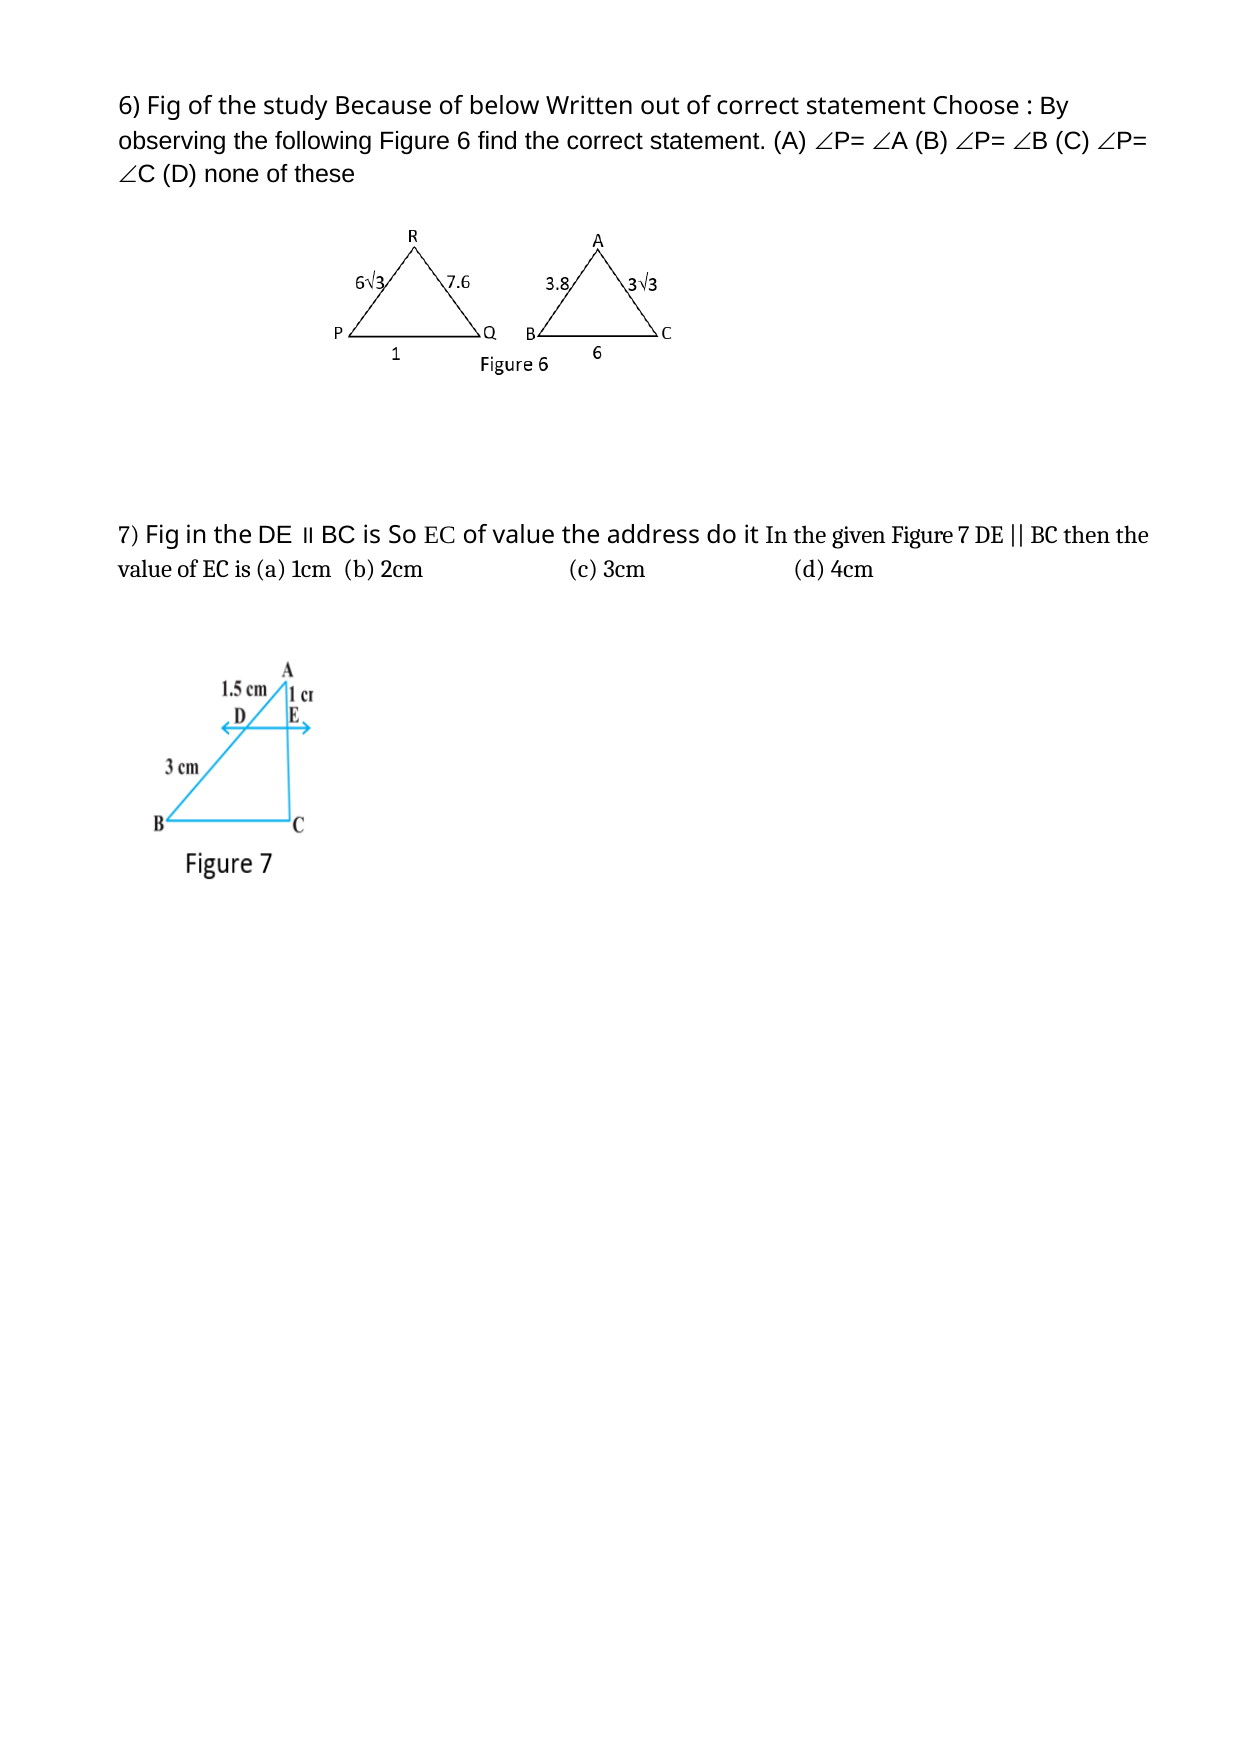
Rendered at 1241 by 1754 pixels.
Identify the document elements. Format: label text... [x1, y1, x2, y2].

picture [326, 196, 681, 390]
subtitle 7) Fig in the DE ॥ BC is So EC of value the address do it In the given Figure 7 DE || BC then the value of EC is (a) 1cm (b) 2cm (c) 3cm (d) 4cm [118, 517, 1166, 584]
subtitle 6) Fig of the study Because of below Written out of correct statement Choose : By observing the following Figure 6 find the correct statement. (A) P= A (B) P= B (C) P= C (D) none of these [118, 88, 1166, 188]
picture [118, 641, 339, 884]
